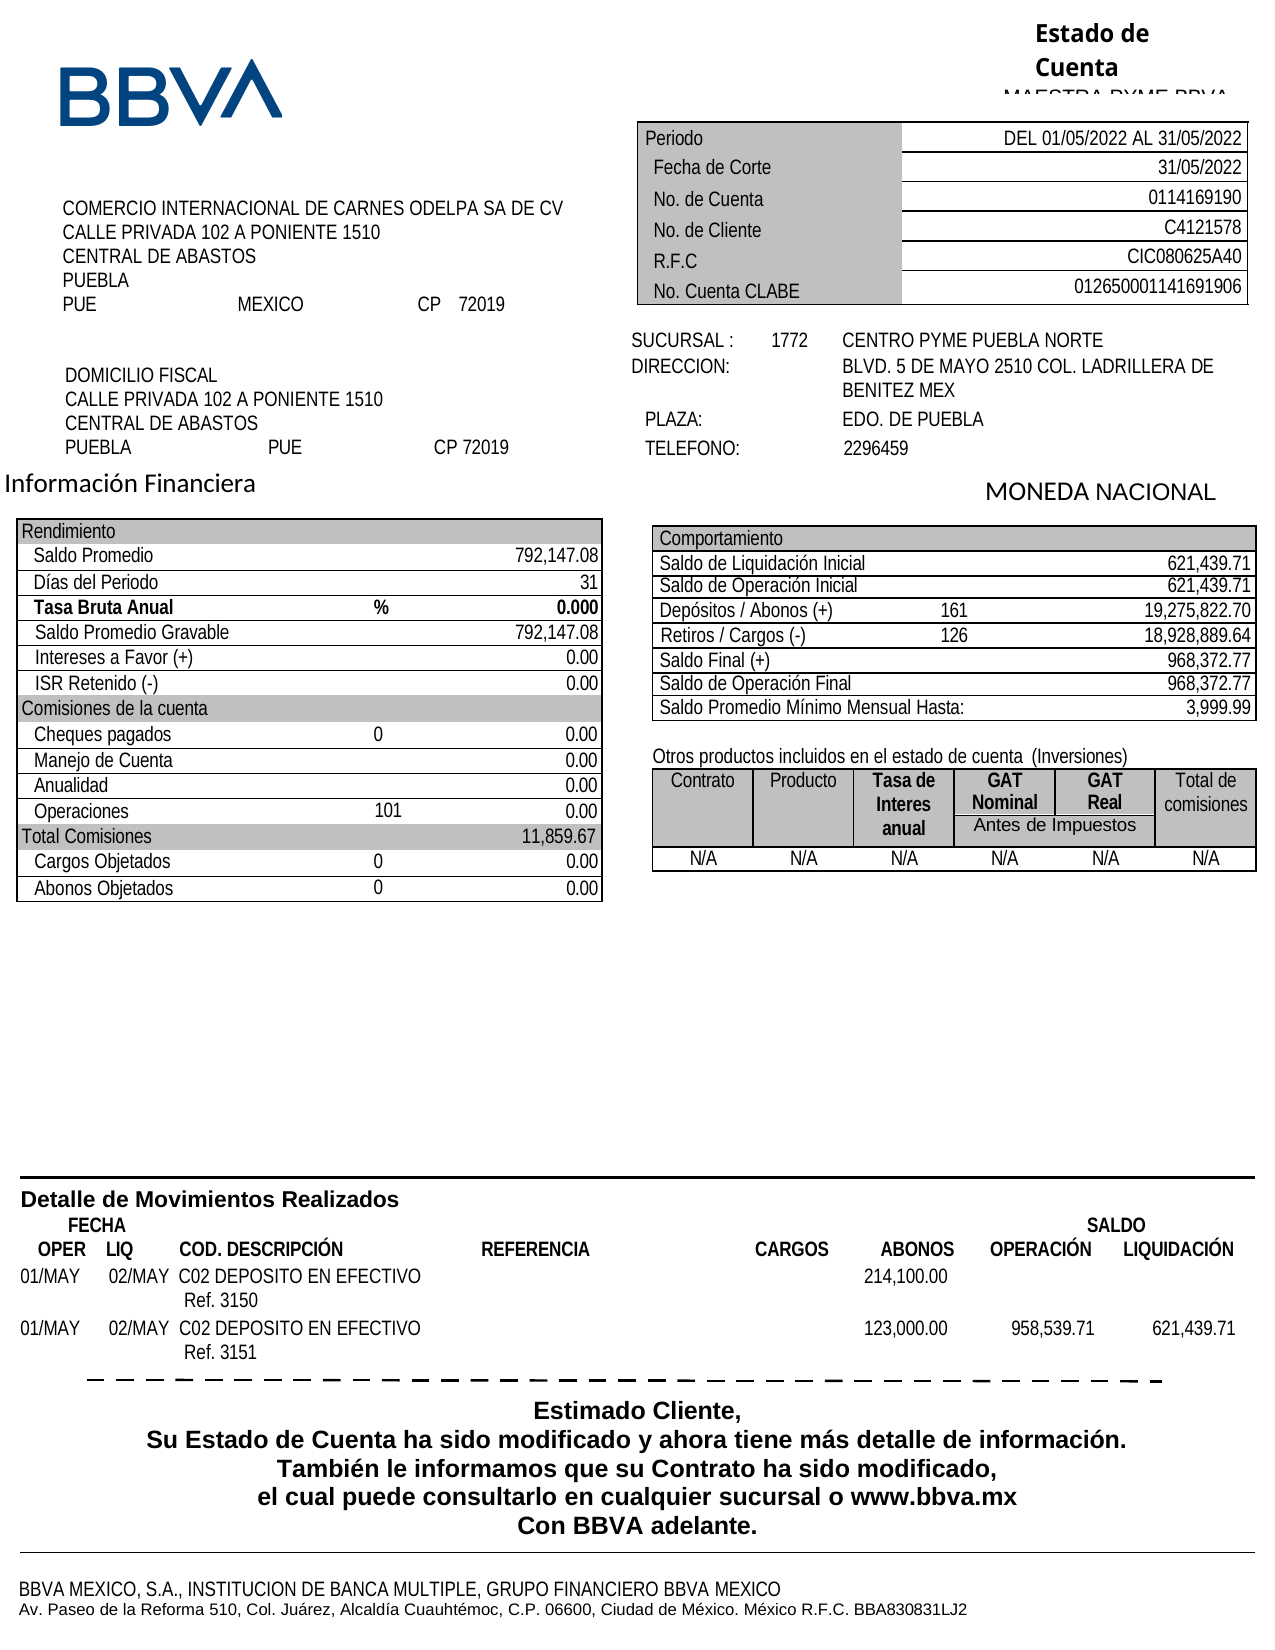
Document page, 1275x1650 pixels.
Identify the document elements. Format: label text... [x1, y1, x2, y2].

text Con BBVA adelante. [21, 1511, 1254, 1540]
text OPER LIQ COD. DESCRIPCIÓN REFERENCIA CARGOS ABONOS OPERACIÓN LIQUIDACIÓN [38, 1236, 1275, 1260]
text PLAZA: EDO. DE PUEBLA [645, 407, 1275, 431]
text MONEDA NACIONAL [985, 474, 1275, 507]
table_header Comportamiento [653, 527, 1255, 550]
text 01/MAY 02/MAY C02 DEPOSITO EN EFECTIVO 123,000.00 958,539.71 621,439.71 [20, 1316, 1275, 1340]
text También le informamos que su Contrato ha sido modificado, el cual puede consultarlo en cualquier sucursal o www.bbva.mx [257, 1453, 1017, 1511]
table_cell Saldo de Liquidación Inicial [653, 552, 1054, 575]
table_cell 968,372.77 [1054, 649, 1255, 672]
table_cell de [1022, 816, 1048, 846]
table_cell Depósitos / Abonos (+) 161 [653, 599, 1054, 622]
text COMERCIO INTERNACIONAL DE CARNES ODELPA SA DE CV CALLE PRIVADA 102 A PONIENTE 1510 [62, 196, 607, 244]
table_cell N/A [1155, 848, 1255, 870]
table_cell N/A [1022, 848, 1155, 870]
text TELEFONO: 2296459 [645, 436, 1275, 460]
table_cell Saldo Promedio Mínimo Mensual Hasta: [653, 696, 1054, 719]
text PUEBLA PUE CP 72019 [65, 435, 607, 459]
table_cell Antes [955, 816, 1022, 846]
table_cell N/A [854, 848, 954, 870]
table_cell Retiros / Cargos (-) 126 [653, 624, 1054, 647]
table_header GAT Real [1056, 770, 1154, 814]
text Detalle de Movimientos Realizados [20, 1151, 1275, 1212]
table_cell Saldo de Operación Inicial [653, 577, 1054, 597]
table_header Contrato [653, 770, 752, 846]
table_cell 19,275,822.70 [1054, 599, 1255, 622]
text CENTRAL DE ABASTOS PUEBLA [62, 244, 318, 292]
text DIRECCION: BLVD. 5 DE MAYO 2510 COL. LADRILLERA DE [631, 354, 1275, 378]
table_cell 621,439.71 [1054, 552, 1255, 575]
table_cell Impuestos [1048, 816, 1154, 846]
table_cell N/A [753, 848, 853, 870]
table_cell Saldo Final (+) [653, 649, 1054, 672]
text CALLE PRIVADA 102 A PONIENTE 1510 CENTRAL DE ABASTOS [65, 387, 456, 435]
text 01/MAY 02/MAY C02 DEPOSITO EN EFECTIVO 214,100.00 Ref. 3150 [20, 1264, 950, 1312]
text Otros productos incluidos en el estado de cuenta (Inversiones) [652, 744, 1275, 768]
text FECHA SALDO [68, 1212, 1275, 1236]
table_cell 3,999.99 [1054, 696, 1255, 719]
text Su Estado de Cuenta ha sido modificado y ahora tiene más detalle de información. [146, 1425, 1275, 1453]
picture [60, 59, 283, 126]
text SUCURSAL : 1772 CENTRO PYME PUEBLA NORTE [631, 328, 1275, 352]
text PUE MEXICO CP 72019 [62, 292, 607, 316]
table_cell N/A [954, 848, 1022, 870]
table_cell 968,372.77 [1054, 674, 1255, 694]
table_header Total de comisiones [1156, 770, 1255, 846]
text Ref. 3151 [184, 1340, 1275, 1364]
table_cell 18,928,889.64 [1054, 624, 1255, 647]
table_cell Saldo de Operación Final [653, 674, 1054, 694]
table_cell N/A [653, 848, 753, 870]
table_header Tasa de Interes anual [854, 770, 953, 846]
title Información Financiera [4, 466, 607, 499]
table_header Producto [754, 770, 853, 846]
table_cell 621,439.71 [1054, 577, 1255, 597]
text BENITEZ MEX [842, 378, 1275, 402]
text Estimado Cliente, [21, 1396, 1254, 1425]
text DOMICILIO FISCAL [65, 363, 607, 387]
table_header GAT Nominal [955, 770, 1054, 814]
